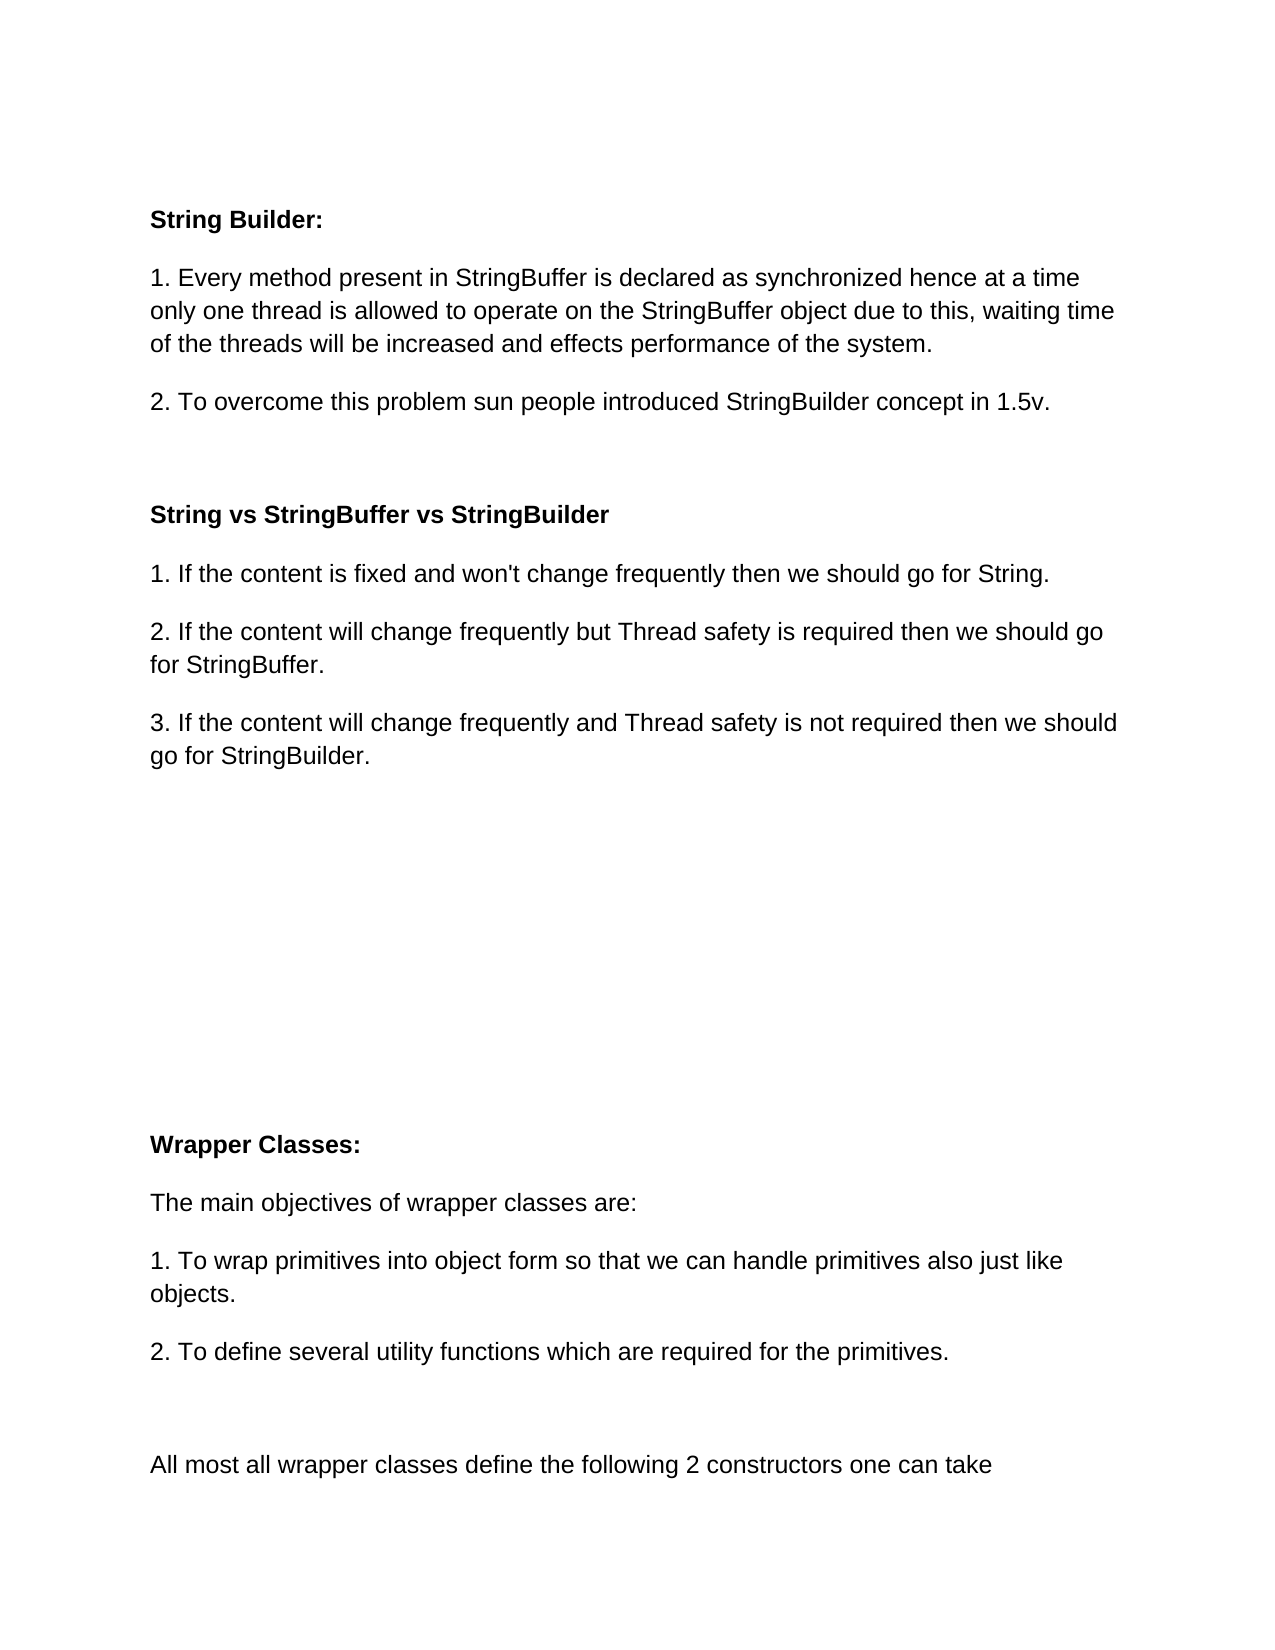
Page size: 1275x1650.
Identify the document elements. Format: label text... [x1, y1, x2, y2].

text 1. If the content is fixed and won't change frequently then we should go for String. [150, 558, 1125, 587]
text All most all wrapper classes define the following 2 constructors one can take [150, 1450, 1125, 1479]
text String vs StringBuffer vs StringBuilder [150, 501, 1125, 529]
text 2. If the content will change frequently but Thread safety is required then we should go for StringBuffer. [150, 617, 1125, 678]
text 2. To define several utility functions which are required for the primitives. [150, 1337, 1125, 1366]
text The main objectives of wrapper classes are: [150, 1188, 1125, 1217]
text 1. To wrap primitives into object form so that we can handle primitives also just like objects. [150, 1246, 1125, 1308]
text String Builder: [150, 205, 1125, 234]
text Wrapper Classes: [150, 1130, 1125, 1159]
text 3. If the content will change frequently and Thread safety is not required then we should go for StringBuilder. [150, 708, 1125, 769]
text 2. To overcome this problem sun people introduced StringBuilder concept in 1.5v. [150, 387, 1125, 416]
text 1. Every method present in StringBuffer is declared as synchronized hence at a time only one thread is allowed to operate on the StringBuffer object due to this, waiting time of the threads will be increased and effects performance of the system. [150, 263, 1125, 358]
